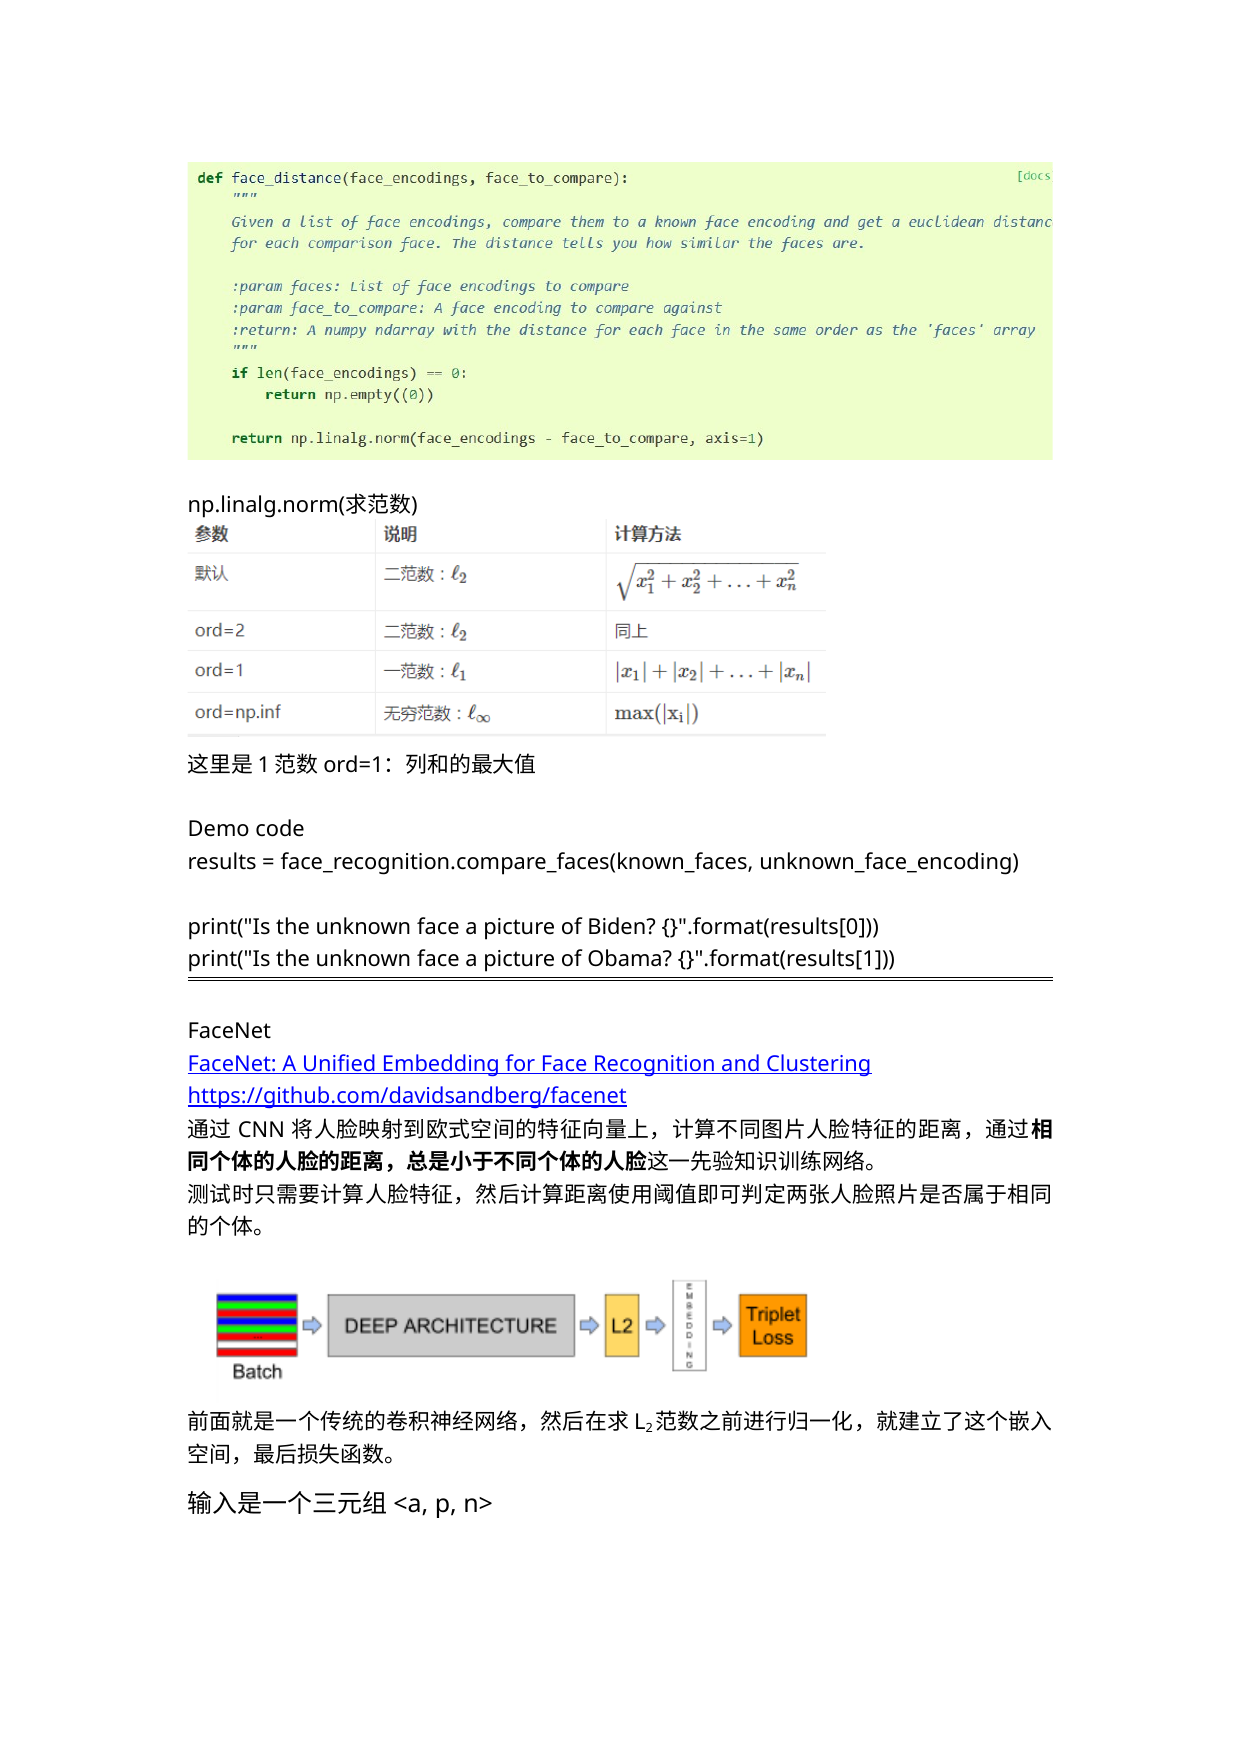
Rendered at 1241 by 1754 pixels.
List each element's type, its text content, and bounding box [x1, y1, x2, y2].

text 输入是一个三元组 <a, p, n> [187, 1469, 1053, 1534]
picture [187, 1241, 859, 1403]
text https://github.com/davidsandberg/facenet [187, 1079, 1053, 1111]
text print("Is the unknown face a picture of Obama? {}".format(results[1])) [187, 942, 1053, 981]
text Demo code [187, 812, 1053, 844]
text print("Is the unknown face a picture of Biden? {}".format(results[0])) [187, 909, 1053, 942]
picture [187, 519, 826, 737]
text results = face_recognition.compare_faces(known_faces, unknown_face_encoding) [187, 844, 1053, 877]
text 前面就是一个传统的卷积神经网络，然后在求L2范数之前进行归一化，就建立了这个嵌入空间，最后损失函数。 [187, 1404, 1053, 1469]
text FaceNet: A Unified Embedding for Face Recognition and Clustering [187, 1046, 1053, 1079]
text 通过 CNN 将人脸映射到欧式空间的特征向量上，计算不同图片人脸特征的距离，通过相同个体的人脸的距离，总是小于不同个体的人脸这一先验知识训练网络。 测试时只需要计算人脸特征，然后计算距离使用阈值即可判定两张人脸照片是否属于相同的个体。 [187, 1111, 1053, 1241]
text np.linalg.norm(求范数) [187, 487, 1053, 519]
text 这里是1范数 ord=1：列和的最大值 [187, 747, 1053, 779]
text FaceNet [187, 1014, 1053, 1046]
picture [187, 162, 1053, 460]
